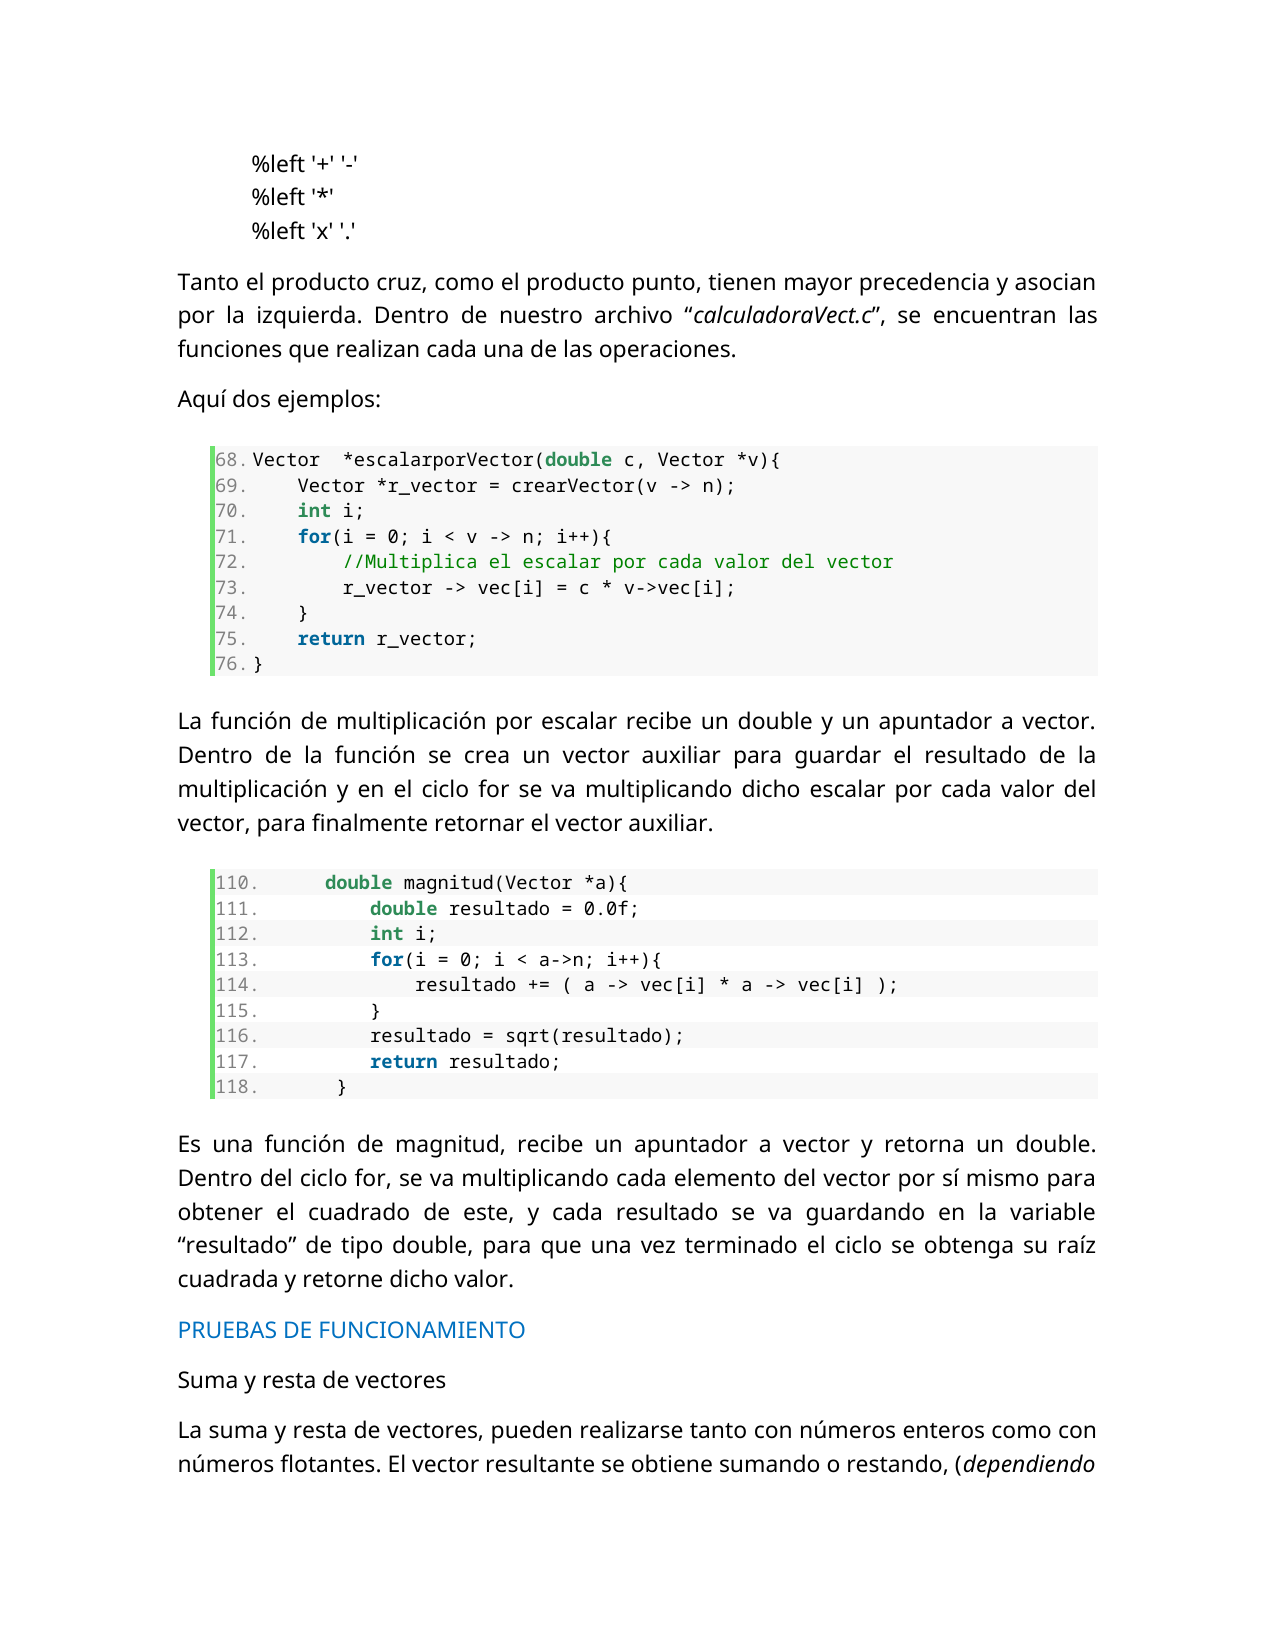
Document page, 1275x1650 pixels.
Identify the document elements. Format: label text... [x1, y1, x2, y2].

list double resultado = 0.0f; [215, 895, 1098, 920]
list int i; [215, 497, 1098, 523]
list Vector *escalarporVector(double c, Vector *v){ [215, 446, 1098, 472]
list } [215, 599, 1098, 625]
list //Multiplica el escalar por cada valor del vector [215, 548, 1098, 574]
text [177, 1414, 1098, 1479]
text PRUEBAS DE FUNCIONAMIENTO [177, 1314, 1098, 1345]
text Aquí dos ejemplos: [177, 383, 1098, 415]
list int i; [215, 920, 1098, 946]
list } [215, 997, 1098, 1022]
text Tanto el producto cruz, como el producto punto, tienen mayor precedencia y asocian por la izquierda. Dentro de nuestro archivo “calculadoraVect.c”, se encuentran las funciones que realizan cada una de las operaciones. [177, 266, 1098, 364]
text Suma y resta de vectores [177, 1364, 1098, 1395]
list return r_vector; [215, 625, 1098, 651]
list for(i = 0; i < v -> n; i++){ [215, 523, 1098, 548]
list } [215, 1073, 1098, 1099]
list return resultado; [215, 1048, 1098, 1073]
text %left '+' '-' %left '*' %left 'x' '.' [251, 148, 1098, 246]
list resultado = sqrt(resultado); [215, 1022, 1098, 1048]
text La función de multiplicación por escalar recibe un double y un apuntador a vector. Dentro de la función se crea un vector auxiliar para guardar el resultado de la multiplicación y en el ciclo for se va multiplicando dicho escalar por cada valor del vector, para finalmente retornar el vector auxiliar. [177, 705, 1098, 838]
text Es una función de magnitud, recibe un apuntador a vector y retorna un double. Dentro del ciclo for, se va multiplicando cada elemento del vector por sí mismo para obtener el cuadrado de este, y cada resultado se va guardando en la variable “resultado” de tipo double, para que una vez terminado el ciclo se obtenga su raíz cuadrada y retorne dicho valor. [177, 1128, 1098, 1294]
list r_vector -> vec[i] = c * v->vec[i]; [215, 574, 1098, 599]
list Vector *r_vector = crearVector(v -> n); [215, 472, 1098, 497]
list for(i = 0; i < a->n; i++){ [215, 946, 1098, 971]
list resultado += ( a -> vec[i] * a -> vec[i] ); [215, 971, 1098, 997]
list double magnitud(Vector *a){ [215, 869, 1098, 895]
list } [215, 651, 1098, 676]
